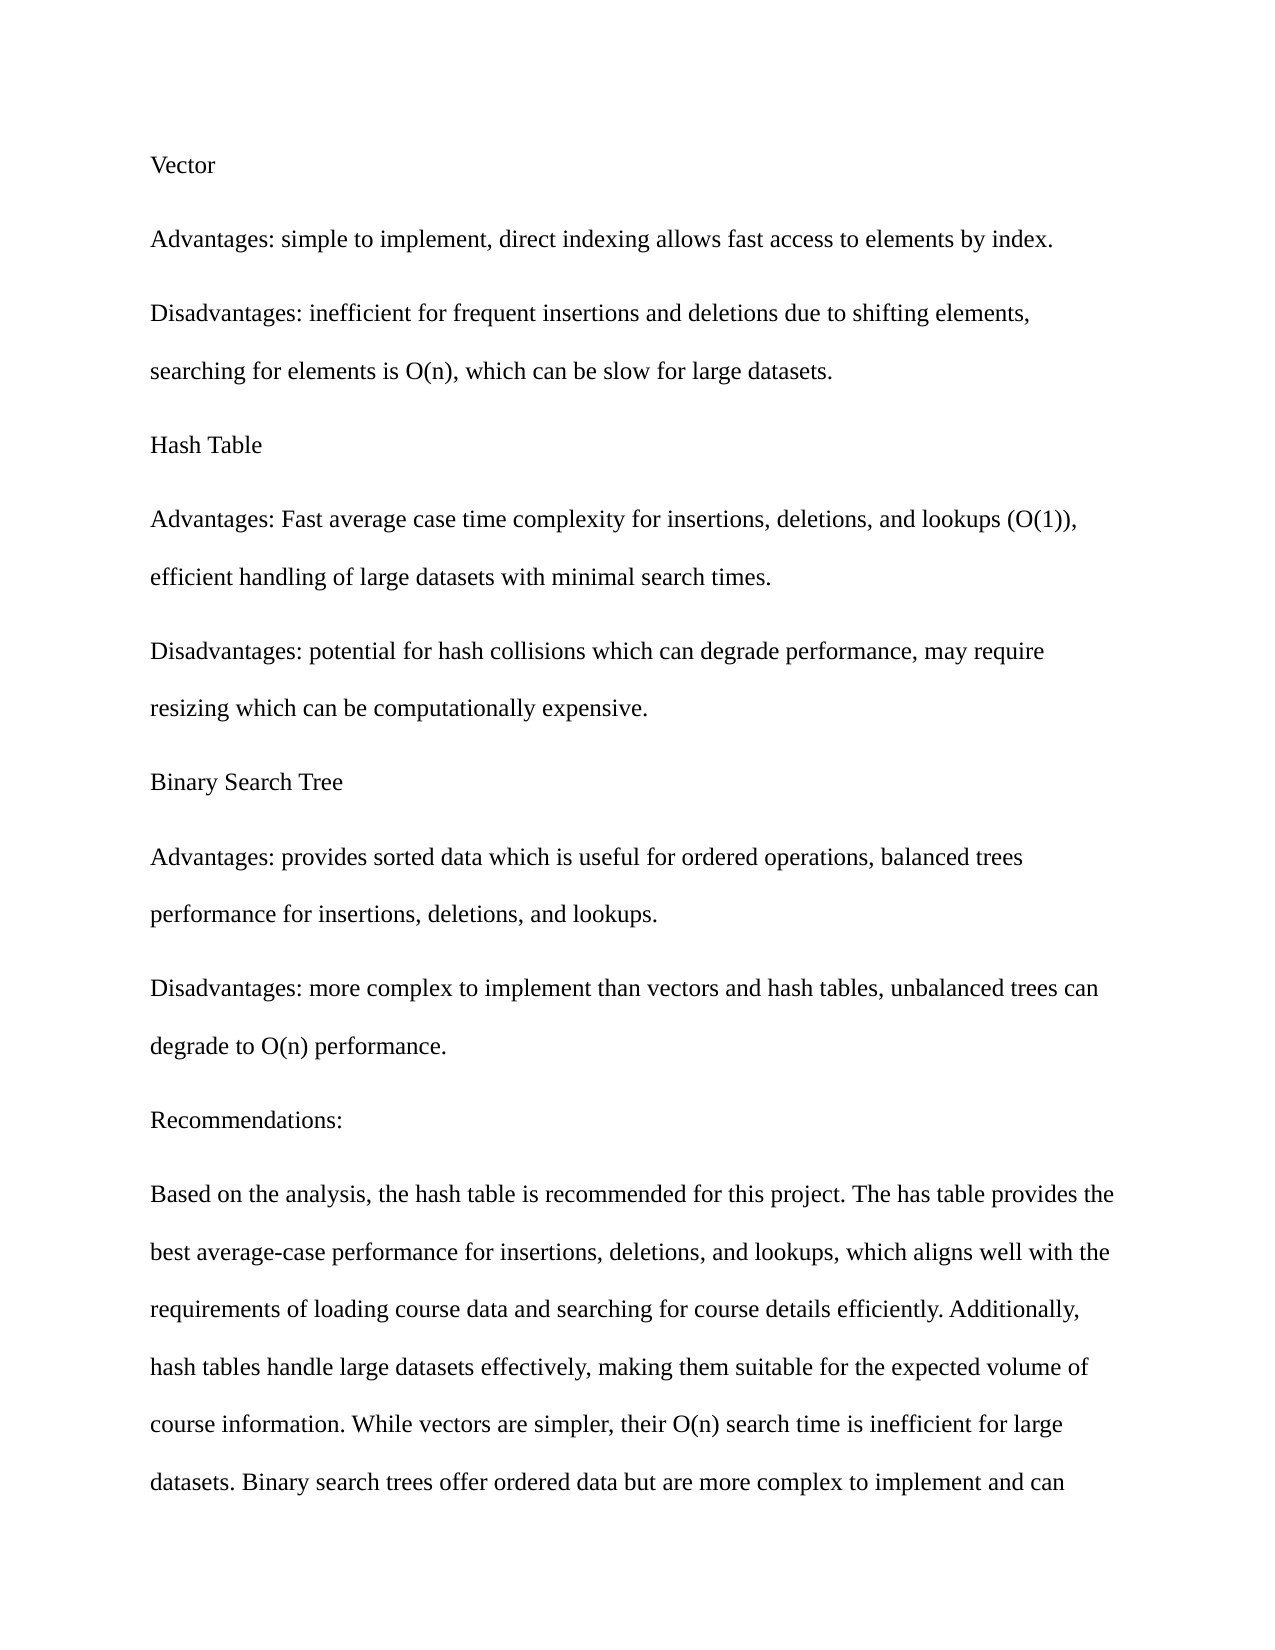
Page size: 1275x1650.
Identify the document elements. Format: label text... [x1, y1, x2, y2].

text Recommendations: [150, 1105, 1125, 1134]
text Vector [150, 150, 1125, 179]
text Disadvantages: more complex to implement than vectors and hash tables, unbalanced trees can degrade to O(n) performance. [150, 973, 1125, 1059]
text Binary Search Tree [150, 767, 1125, 796]
text Advantages: simple to implement, direct indexing allows fast access to elements by index. [150, 224, 1125, 253]
text Disadvantages: potential for hash collisions which can degrade performance, may require resizing which can be computationally expensive. [150, 636, 1125, 722]
text Advantages: Fast average case time complexity for insertions, deletions, and lookups (O(1)), efficient handling of large datasets with minimal search times. [150, 504, 1125, 590]
text Hash Table [150, 430, 1125, 459]
text Disadvantages: inefficient for frequent insertions and deletions due to shifting elements, searching for elements is O(n), which can be slow for large datasets. [150, 298, 1125, 384]
text Advantages: provides sorted data which is useful for ordered operations, balanced trees performance for insertions, deletions, and lookups. [150, 842, 1125, 928]
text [150, 1179, 1125, 1495]
